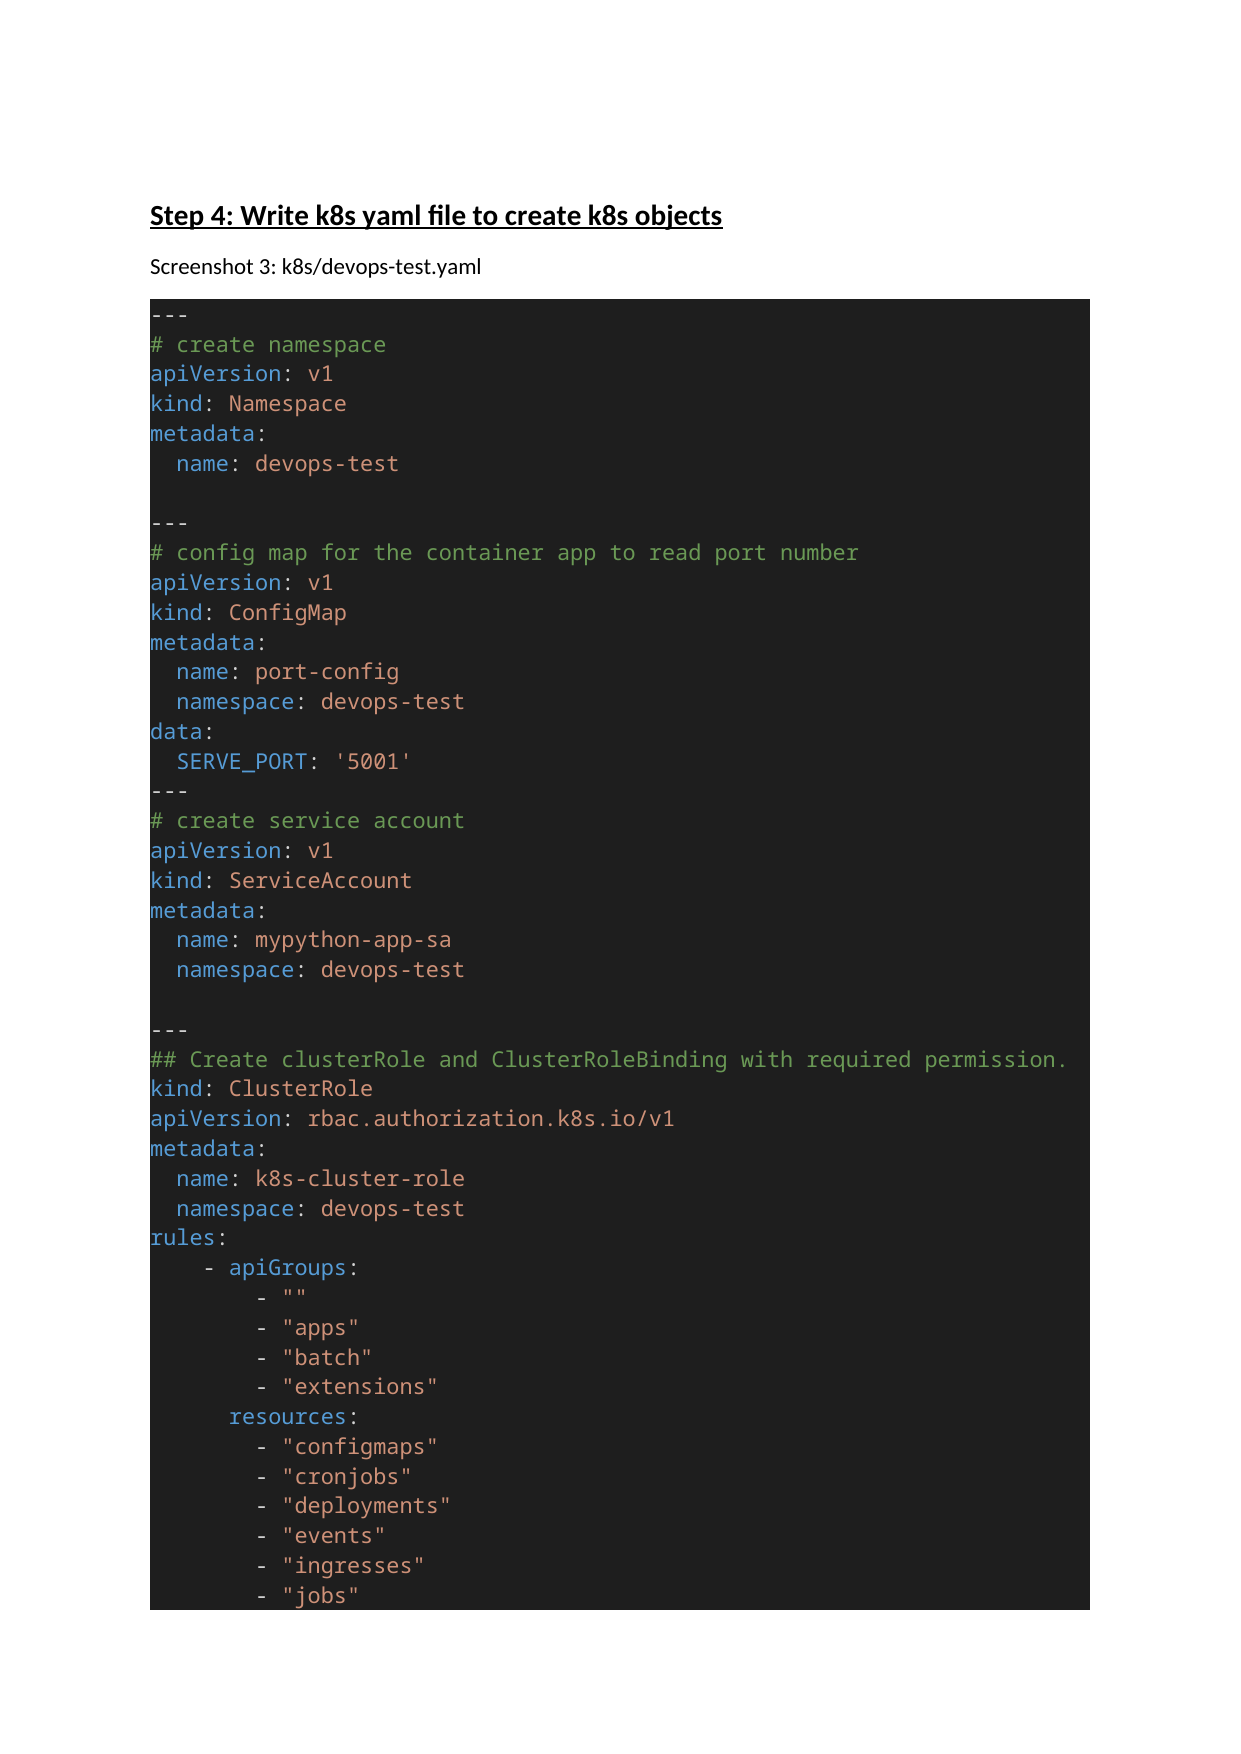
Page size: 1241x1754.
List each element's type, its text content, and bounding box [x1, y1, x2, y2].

text resources: [150, 1401, 1090, 1431]
text --- [150, 299, 1090, 329]
text - "cronjobs" [150, 1461, 1090, 1491]
text name: mypython-app-sa [150, 924, 1090, 954]
text - "batch" [150, 1342, 1090, 1371]
text namespace: devops-test [150, 1193, 1090, 1222]
text - "deployments" [150, 1491, 1090, 1520]
text metadata: [150, 1133, 1090, 1163]
text apiVersion: rbac.authorization.k8s.io/v1 [150, 1103, 1090, 1133]
text data: [150, 716, 1090, 746]
text apiVersion: v1 [150, 567, 1090, 597]
text kind: ServiceAccount [150, 865, 1090, 895]
text name: devops-test [150, 448, 1090, 478]
text SERVE_PORT: '5001' [150, 746, 1090, 776]
text - "" [150, 1282, 1090, 1312]
text name: k8s-cluster-role [150, 1163, 1090, 1193]
text metadata: [150, 627, 1090, 656]
text - "extensions" [150, 1371, 1090, 1401]
text # create service account [150, 805, 1090, 835]
text kind: Namespace [150, 388, 1090, 418]
text kind: ClusterRole [150, 1073, 1090, 1103]
text ## Create clusterRole and ClusterRoleBinding with required permission. [150, 1044, 1090, 1073]
text - apiGroups: [150, 1252, 1090, 1282]
text --- [150, 1014, 1090, 1044]
text namespace: devops-test [150, 954, 1090, 984]
text - "configmaps" [150, 1431, 1090, 1461]
text name: port-config [150, 656, 1090, 686]
text metadata: [150, 895, 1090, 924]
text - "ingresses" [150, 1550, 1090, 1580]
text apiVersion: v1 [150, 358, 1090, 388]
text - "jobs" [150, 1580, 1090, 1610]
text # create namespace [150, 329, 1090, 358]
text namespace: devops-test [150, 686, 1090, 716]
text rules: [150, 1222, 1090, 1252]
text --- [150, 776, 1090, 805]
text kind: ConfigMap [150, 597, 1090, 627]
text metadata: [150, 418, 1090, 448]
text # config map for the container app to read port number [150, 537, 1090, 567]
text - "apps" [150, 1312, 1090, 1342]
text Screenshot 3: k8s/devops-test.yaml [150, 252, 1090, 280]
text apiVersion: v1 [150, 835, 1090, 865]
text - "events" [150, 1520, 1090, 1550]
text Step 4: Write k8s yaml file to create k8s objects [150, 197, 1090, 232]
text --- [150, 507, 1090, 537]
